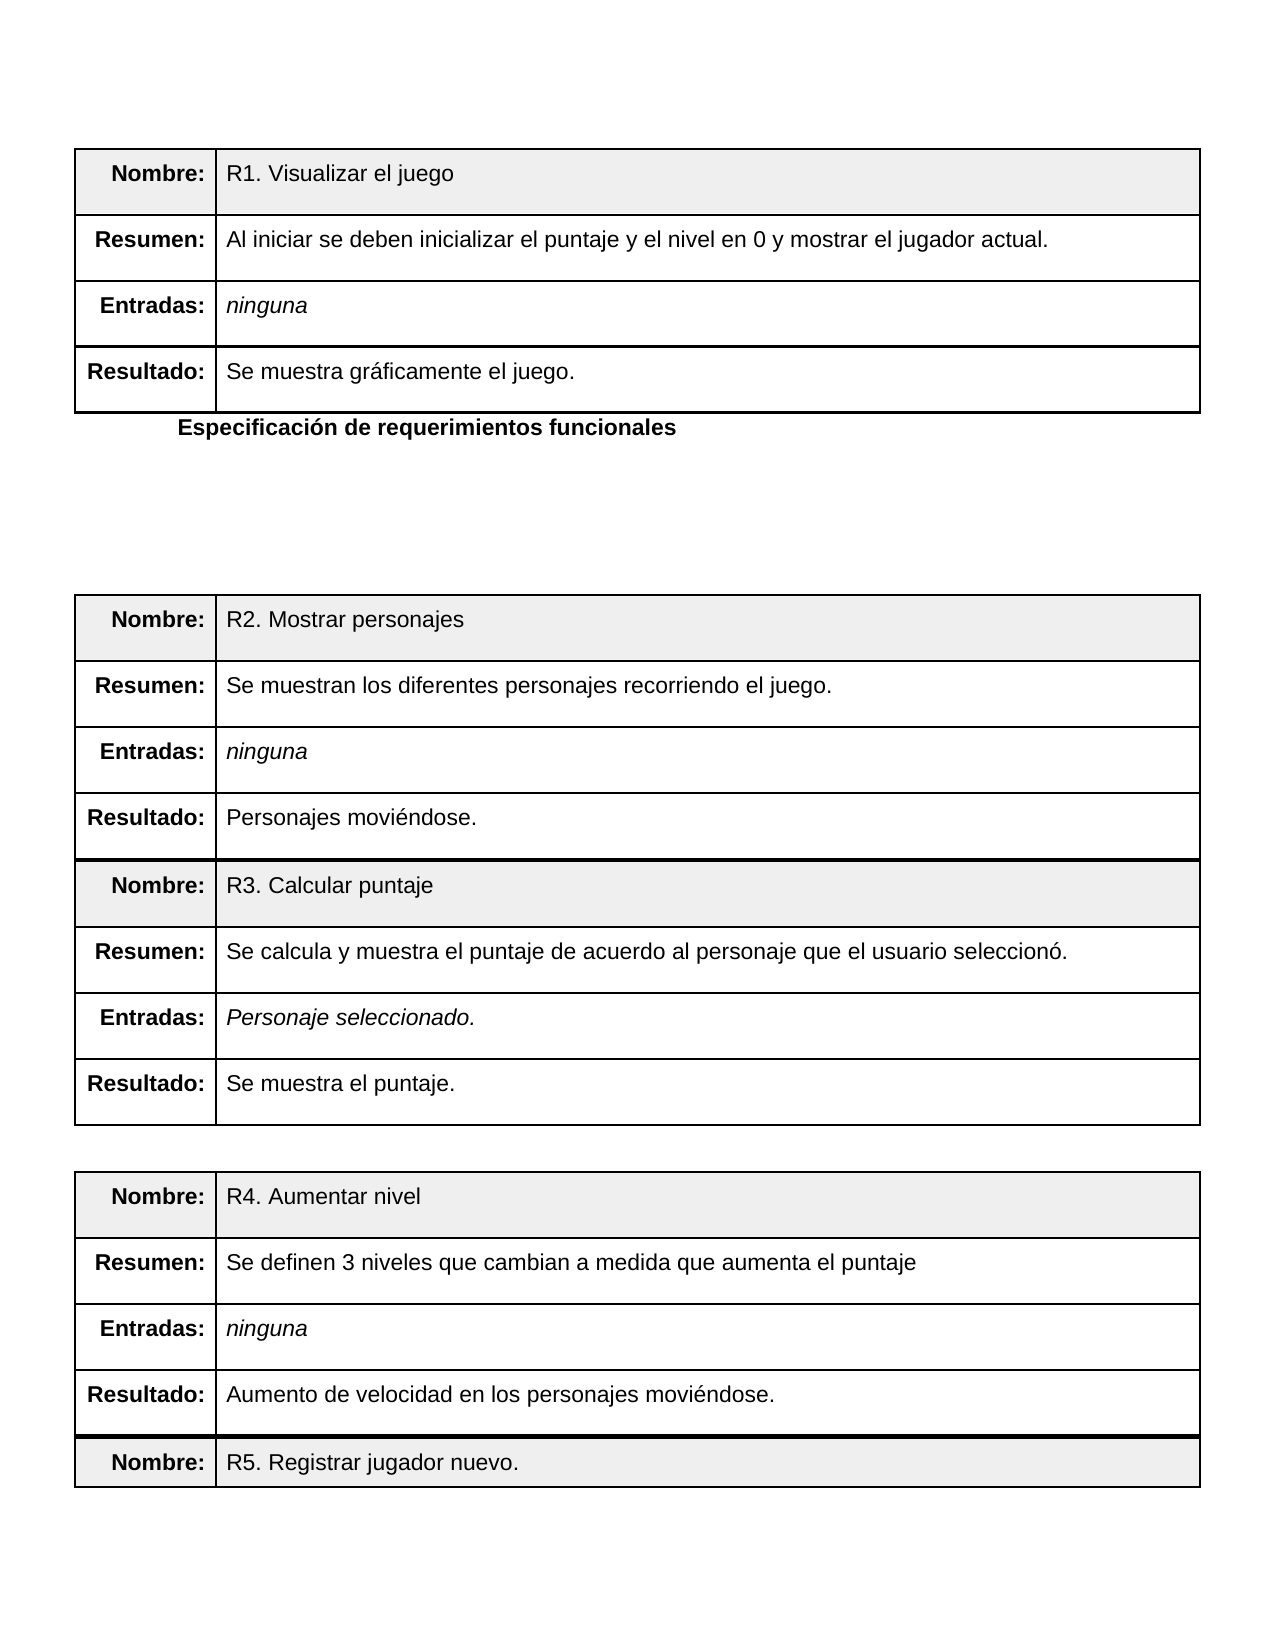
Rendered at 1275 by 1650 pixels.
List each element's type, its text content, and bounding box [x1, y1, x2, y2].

table_cell Se calcula y muestra el puntaje de acuerdo al personaje que el usuario seleccionó. [217, 928, 1199, 992]
table_header Nombre: [76, 1173, 215, 1237]
table_cell Entradas: [76, 282, 215, 345]
table_cell Aumento de velocidad en los personajes moviéndose. [217, 1371, 1199, 1434]
table_header Nombre: [76, 862, 215, 926]
table_cell Resultado: [76, 1060, 215, 1123]
table_header R2. Mostrar personajes [217, 596, 1199, 660]
table_cell Personaje seleccionado. [217, 994, 1199, 1057]
table_cell Se muestran los diferentes personajes recorriendo el juego. [217, 662, 1199, 726]
table_cell Entradas: [76, 1305, 215, 1368]
table_cell Resumen: [76, 1239, 215, 1302]
table_cell Resultado: [76, 794, 215, 858]
table_cell Al iniciar se deben inicializar el puntaje y el nivel en 0 y mostrar el jugador actual. [217, 216, 1199, 279]
table_cell Entradas: [76, 994, 215, 1057]
table_header R1. Visualizar el juego [217, 150, 1199, 213]
table_cell Resumen: [76, 928, 215, 992]
table_header Nombre: [76, 596, 215, 660]
table_cell Personajes moviéndose. [217, 794, 1199, 858]
table_cell Se muestra el puntaje. [217, 1060, 1199, 1123]
table_cell Entradas: [76, 728, 215, 792]
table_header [217, 1439, 1199, 1486]
table_header Nombre: [76, 150, 215, 213]
table_header R3. Calcular puntaje [217, 862, 1199, 926]
table_cell ninguna [217, 1305, 1199, 1368]
table_cell Se muestra gráficamente el juego. [217, 348, 1199, 411]
table_cell Resultado: [76, 348, 215, 411]
table_header Nombre: [76, 1439, 215, 1486]
table_cell ninguna [217, 282, 1199, 345]
table_cell ninguna [217, 728, 1199, 792]
table_cell Resumen: [76, 662, 215, 726]
table_cell Se definen 3 niveles que cambian a medida que aumenta el puntaje [217, 1239, 1199, 1302]
table_cell Resumen: [76, 216, 215, 279]
table_cell Resultado: [76, 1371, 215, 1434]
text Especificación de requerimientos funcionales [177, 414, 1098, 440]
table_header R4. Aumentar nivel [217, 1173, 1199, 1237]
